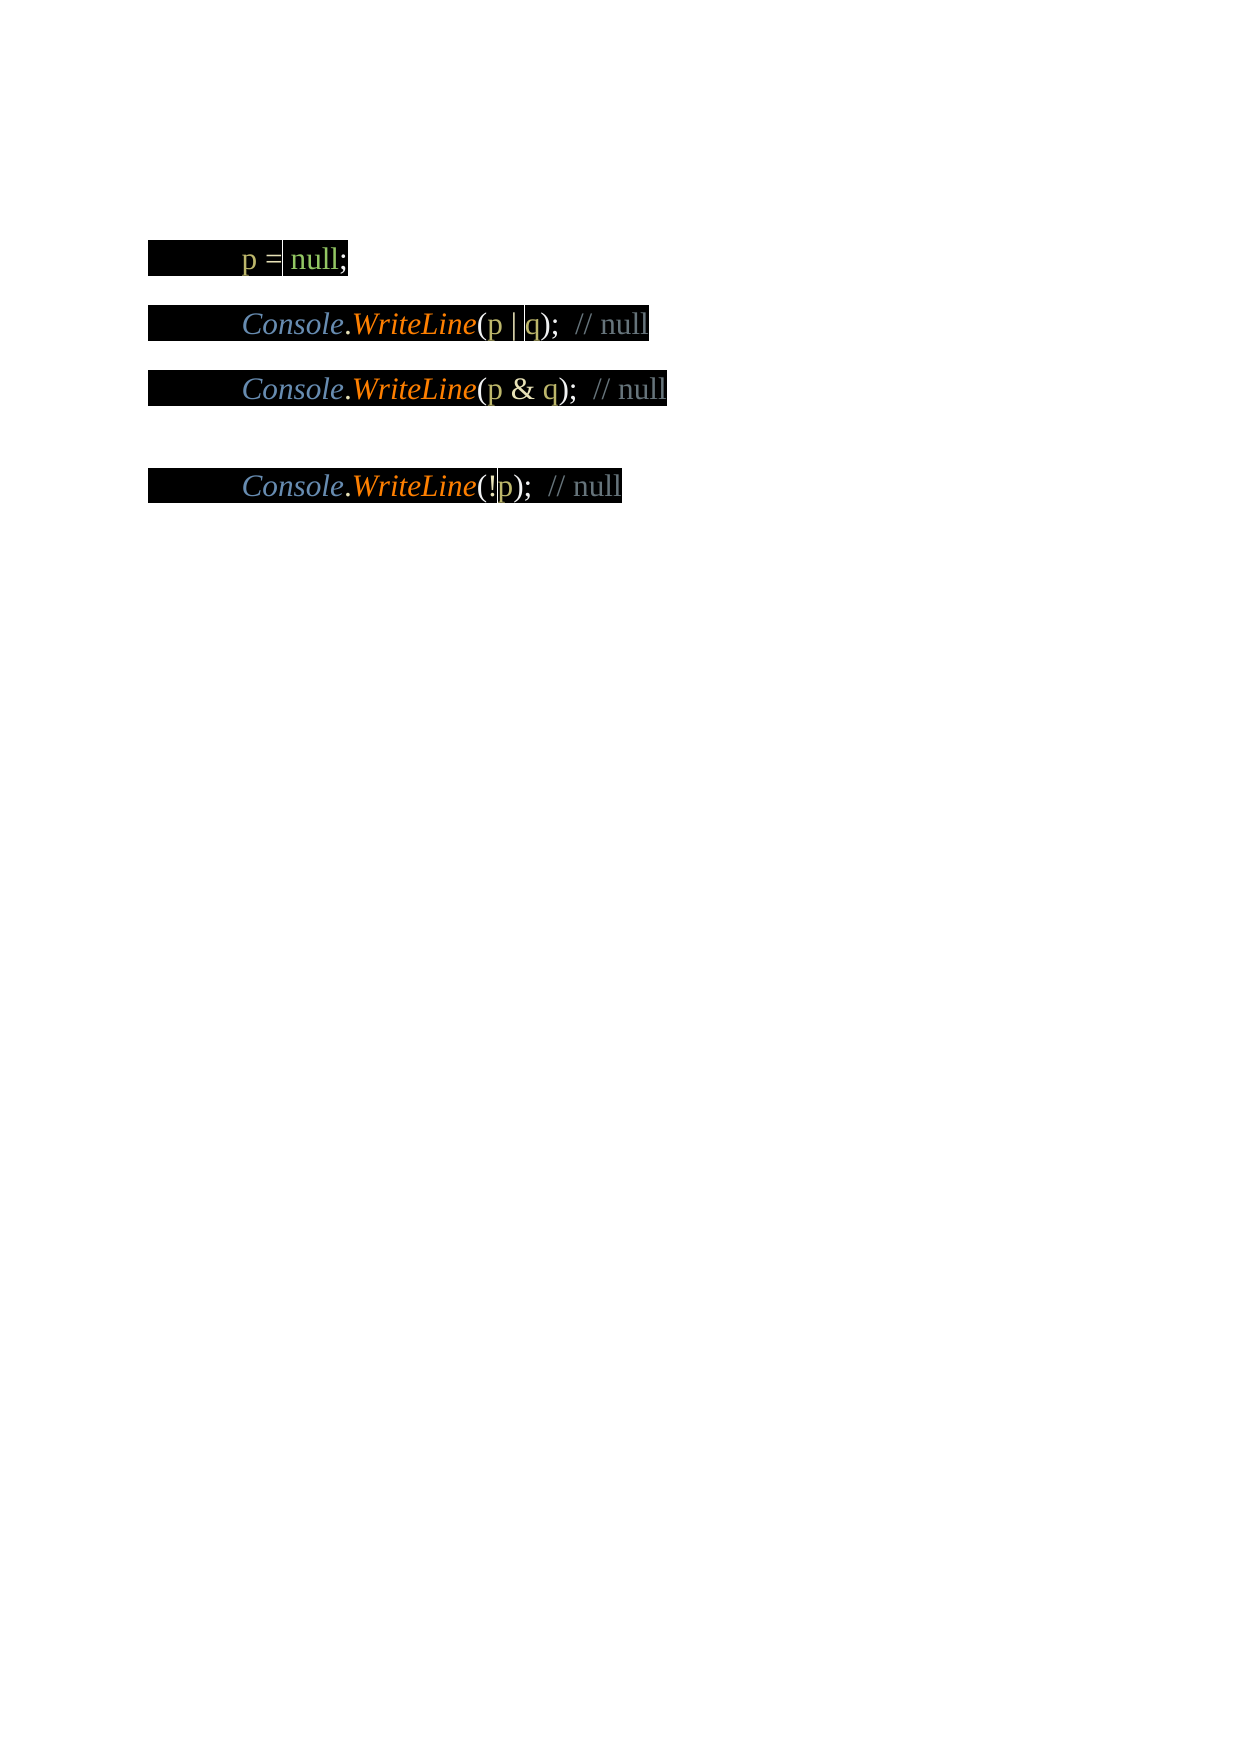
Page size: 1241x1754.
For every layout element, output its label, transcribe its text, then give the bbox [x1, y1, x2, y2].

text Console.WriteLine(p | q); // null [148, 290, 1092, 355]
text p = null; [148, 225, 1092, 290]
text Console.WriteLine(!p); // null [148, 453, 1092, 518]
text Console.WriteLine(p & q); // null [148, 355, 1092, 420]
